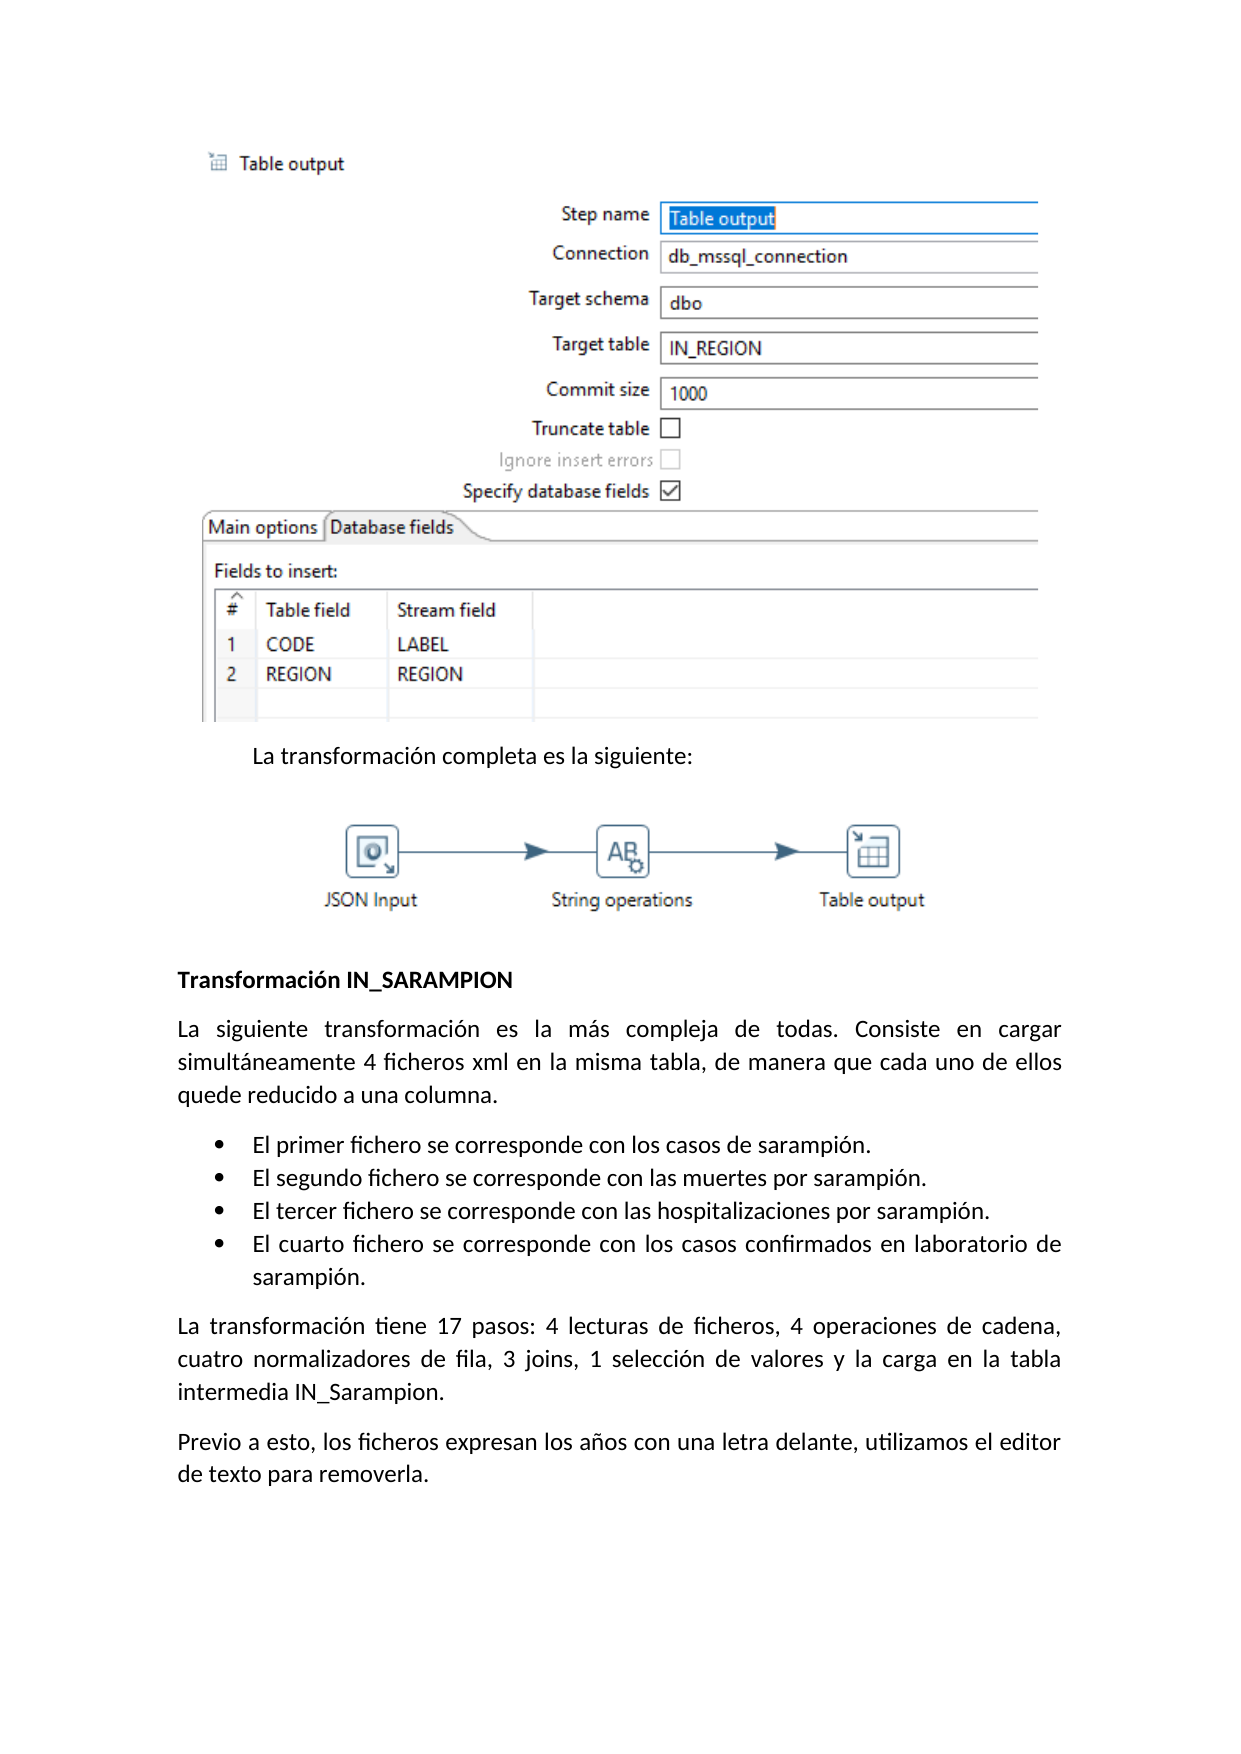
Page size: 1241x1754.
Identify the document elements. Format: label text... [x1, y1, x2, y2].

list El primer fichero se corresponde con los casos de sarampión. [215, 1129, 1063, 1159]
text La siguiente transformación es la más compleja de todas. Consiste en cargar simultáneamente 4 ficheros xml en la misma tabla, de manera que cada uno de ellos quede reducido a una columna. [177, 1014, 1063, 1110]
list El segundo fichero se corresponde con las muertes por sarampión. [215, 1162, 1063, 1192]
text La transformación tiene 17 pasos: 4 lecturas de ficheros, 4 operaciones de cadena, cuatro normalizadores de fila, 3 joins, 1 selección de valores y la carga en la tabla intermedia IN_Sarampion. [177, 1310, 1063, 1407]
list La transformación completa es la siguiente: [252, 740, 1063, 771]
text Previo a esto, los ficheros expresan los años con una letra delante, utilizamos el editor de texto para removerla. [177, 1426, 1063, 1489]
text Transformación IN_SARAMPION [177, 964, 1063, 994]
picture [202, 147, 1039, 722]
picture [300, 789, 941, 946]
list El cuarto fichero se corresponde con los casos confirmados en laboratorio de sarampión. [215, 1228, 1063, 1291]
list El tercer fichero se corresponde con las hospitalizaciones por sarampión. [215, 1195, 1063, 1225]
